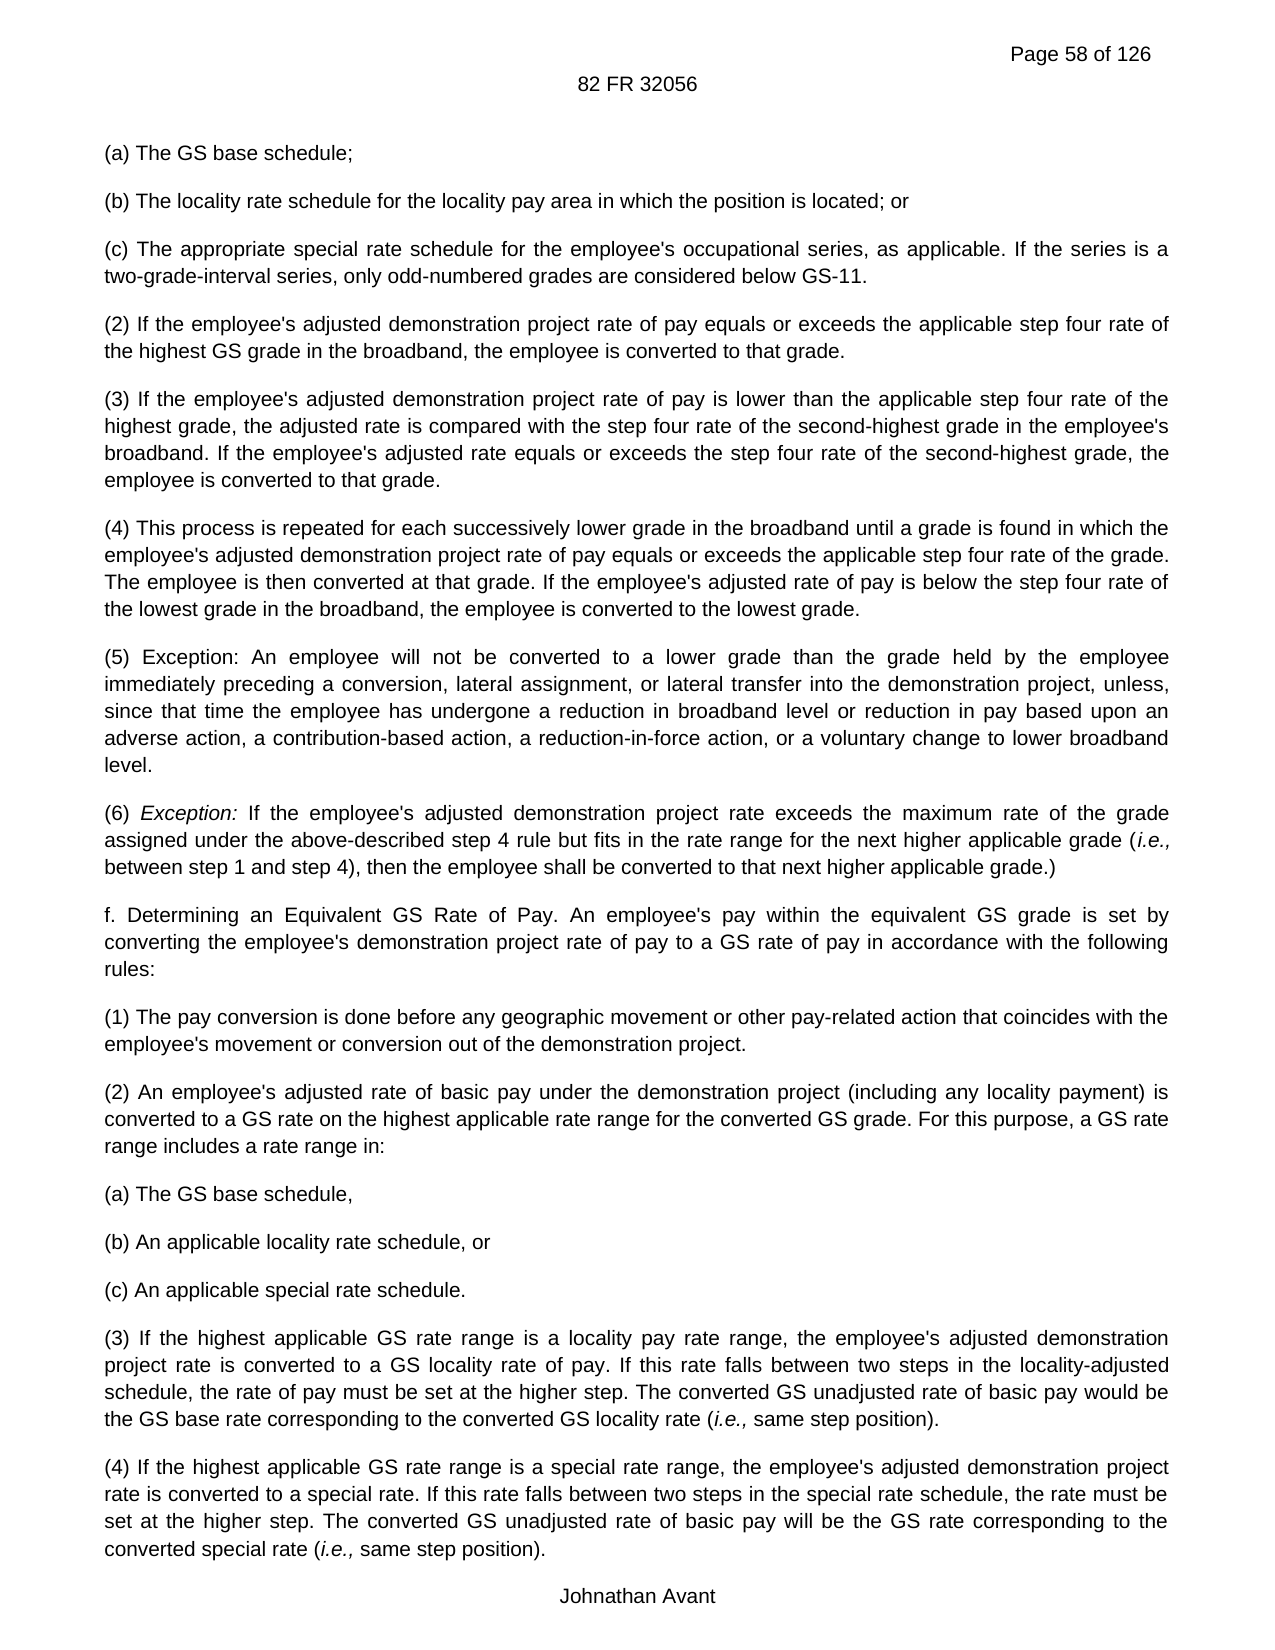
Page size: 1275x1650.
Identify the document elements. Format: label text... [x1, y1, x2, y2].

text (4) This process is repeated for each successively lower grade in the broadband until a grade is found in which the employee's adjusted demonstration project rate of pay equals or exceeds the applicable step four rate of the grade. The employee is then converted at that grade. If the employee's adjusted rate of pay is below the step four rate of the lowest grade in the broadband, the employee is converted to the lowest grade. [104, 512, 1171, 621]
text (2) If the employee's adjusted demonstration project rate of pay equals or exceeds the applicable step four rate of the highest GS grade in the broadband, the employee is converted to that grade. [104, 308, 1171, 362]
text (c) An applicable special rate schedule. [104, 1275, 1171, 1302]
text (a) The GS base schedule; [104, 137, 1171, 164]
text (c) The appropriate special rate schedule for the employee's occupational series, as applicable. If the series is a two-grade-interval series, only odd-numbered grades are considered below GS-11. [104, 233, 1171, 287]
text (5) Exception: An employee will not be converted to a lower grade than the grade held by the employee immediately preceding a conversion, lateral assignment, or lateral transfer into the demonstration project, unless, since that time the employee has undergone a reduction in broadband level or reduction in pay based upon an adverse action, a contribution-based action, a reduction-in-force action, or a voluntary change to lower broadband level. [104, 642, 1171, 777]
text (a) The GS base schedule, [104, 1179, 1171, 1206]
text (4) If the highest applicable GS rate range is a special rate range, the employee's adjusted demonstration project rate is converted to a special rate. If this rate falls between two steps in the special rate schedule, the rate must be set at the higher step. The converted GS unadjusted rate of basic pay will be the GS rate corresponding to the converted special rate (i.e., same step position). [104, 1452, 1171, 1560]
text (3) If the highest applicable GS rate range is a locality pay rate range, the employee's adjusted demonstration project rate is converted to a GS locality rate of pay. If this rate falls between two steps in the locality-adjusted schedule, the rate of pay must be set at the higher step. The converted GS unadjusted rate of basic pay would be the GS base rate corresponding to the converted GS locality rate (i.e., same step position). [104, 1323, 1171, 1431]
text (6) Exception: If the employee's adjusted demonstration project rate exceeds the maximum rate of the grade assigned under the above-described step 4 rule but fits in the rate range for the next higher applicable grade (i.e., between step 1 and step 4), then the employee shall be converted to that next higher applicable grade.) [104, 798, 1171, 879]
text (3) If the employee's adjusted demonstration project rate of pay is lower than the applicable step four rate of the highest grade, the adjusted rate is compared with the step four rate of the second-highest grade in the employee's broadband. If the employee's adjusted rate equals or exceeds the step four rate of the second-highest grade, the employee is converted to that grade. [104, 383, 1171, 492]
text (b) The locality rate schedule for the locality pay area in which the position is located; or [104, 185, 1171, 212]
text (2) An employee's adjusted rate of basic pay under the demonstration project (including any locality payment) is converted to a GS rate on the highest applicable rate range for the converted GS grade. For this purpose, a GS rate range includes a rate range in: [104, 1077, 1171, 1158]
text (1) The pay conversion is done before any geographic movement or other pay-related action that coincides with the employee's movement or conversion out of the demonstration project. [104, 1002, 1171, 1056]
text (b) An applicable locality rate schedule, or [104, 1227, 1171, 1254]
text f. Determining an Equivalent GS Rate of Pay. An employee's pay within the equivalent GS grade is set by converting the employee's demonstration project rate of pay to a GS rate of pay in accordance with the following rules: [104, 900, 1171, 981]
